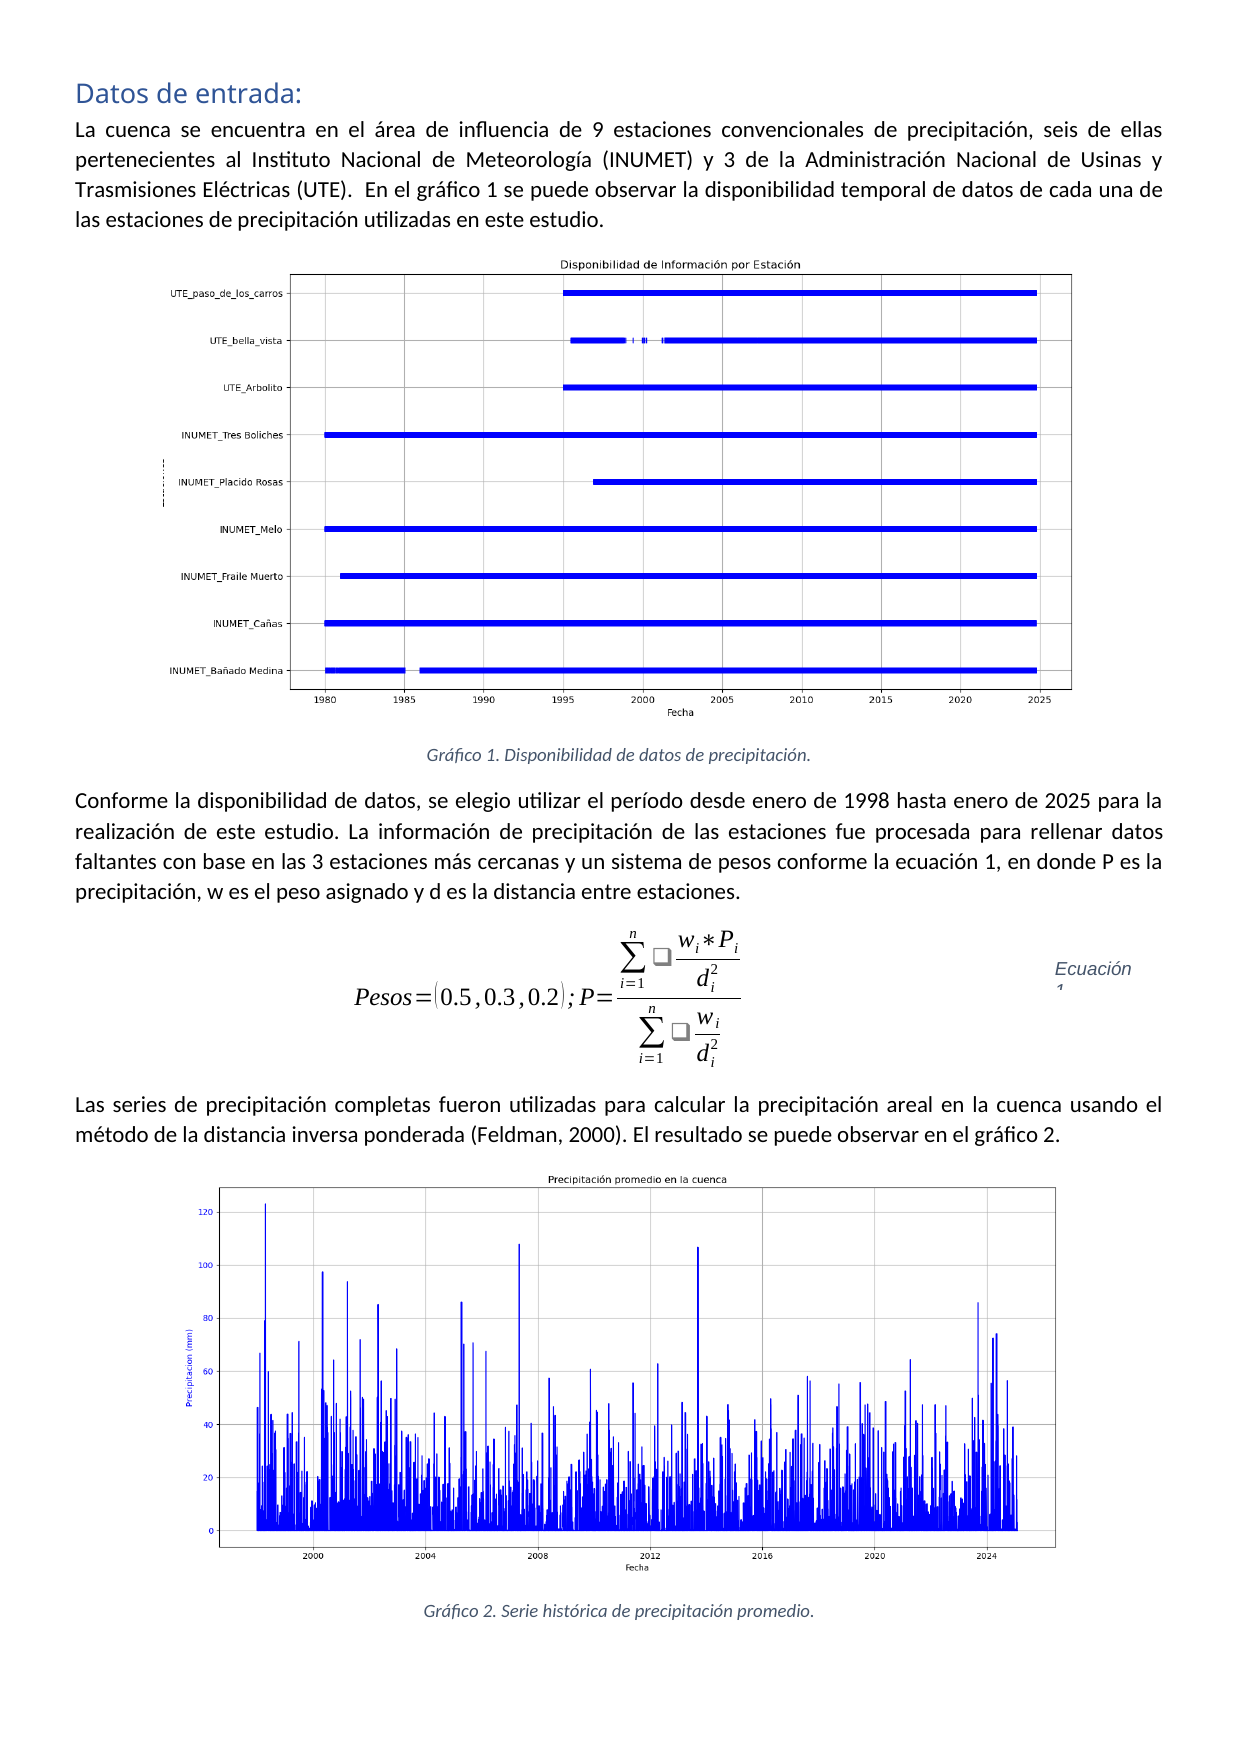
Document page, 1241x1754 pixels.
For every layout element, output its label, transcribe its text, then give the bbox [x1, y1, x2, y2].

picture [177, 1167, 1063, 1581]
text La cuenca se encuentra en el área de influencia de 9 estaciones convencionales de precipitación, seis de ellas pertenecientes al Instituto Nacional de Meteorología (INUMET) y 3 de la Administración Nacional de Usinas y Trasmisiones Eléctricas (UTE). En el gráfico 1 se puede observar la disponibilidad temporal de datos de cada una de las estaciones de precipitación utilizadas en este estudio. [75, 115, 1165, 233]
text Conforme la disponibilidad de datos, se elegio utilizar el período desde enero de 1998 hasta enero de 2025 para la realización de este estudio. La información de precipitación de las estaciones fue procesada para rellenar datos faltantes con base en las 3 estaciones más cercanas y un sistema de pesos conforme la ecuación 1, en donde P es la precipitación, w es el peso asignado y d es la distancia entre estaciones. [75, 787, 1165, 905]
text Las series de precipitación completas fueron utilizadas para calcular la precipitación areal en la cuenca usando el método de la distancia inversa ponderada (Feldman, 2000). El resultado se puede observar en el gráfico 2. [75, 1090, 1165, 1148]
text Gráfico 1. Disponibilidad de datos de precipitación. [75, 743, 1165, 766]
picture [163, 252, 1092, 724]
subtitle Datos de entrada: [75, 75, 1165, 112]
text Gráfico 2. Serie histórica de precipitación promedio. [75, 1599, 1165, 1622]
